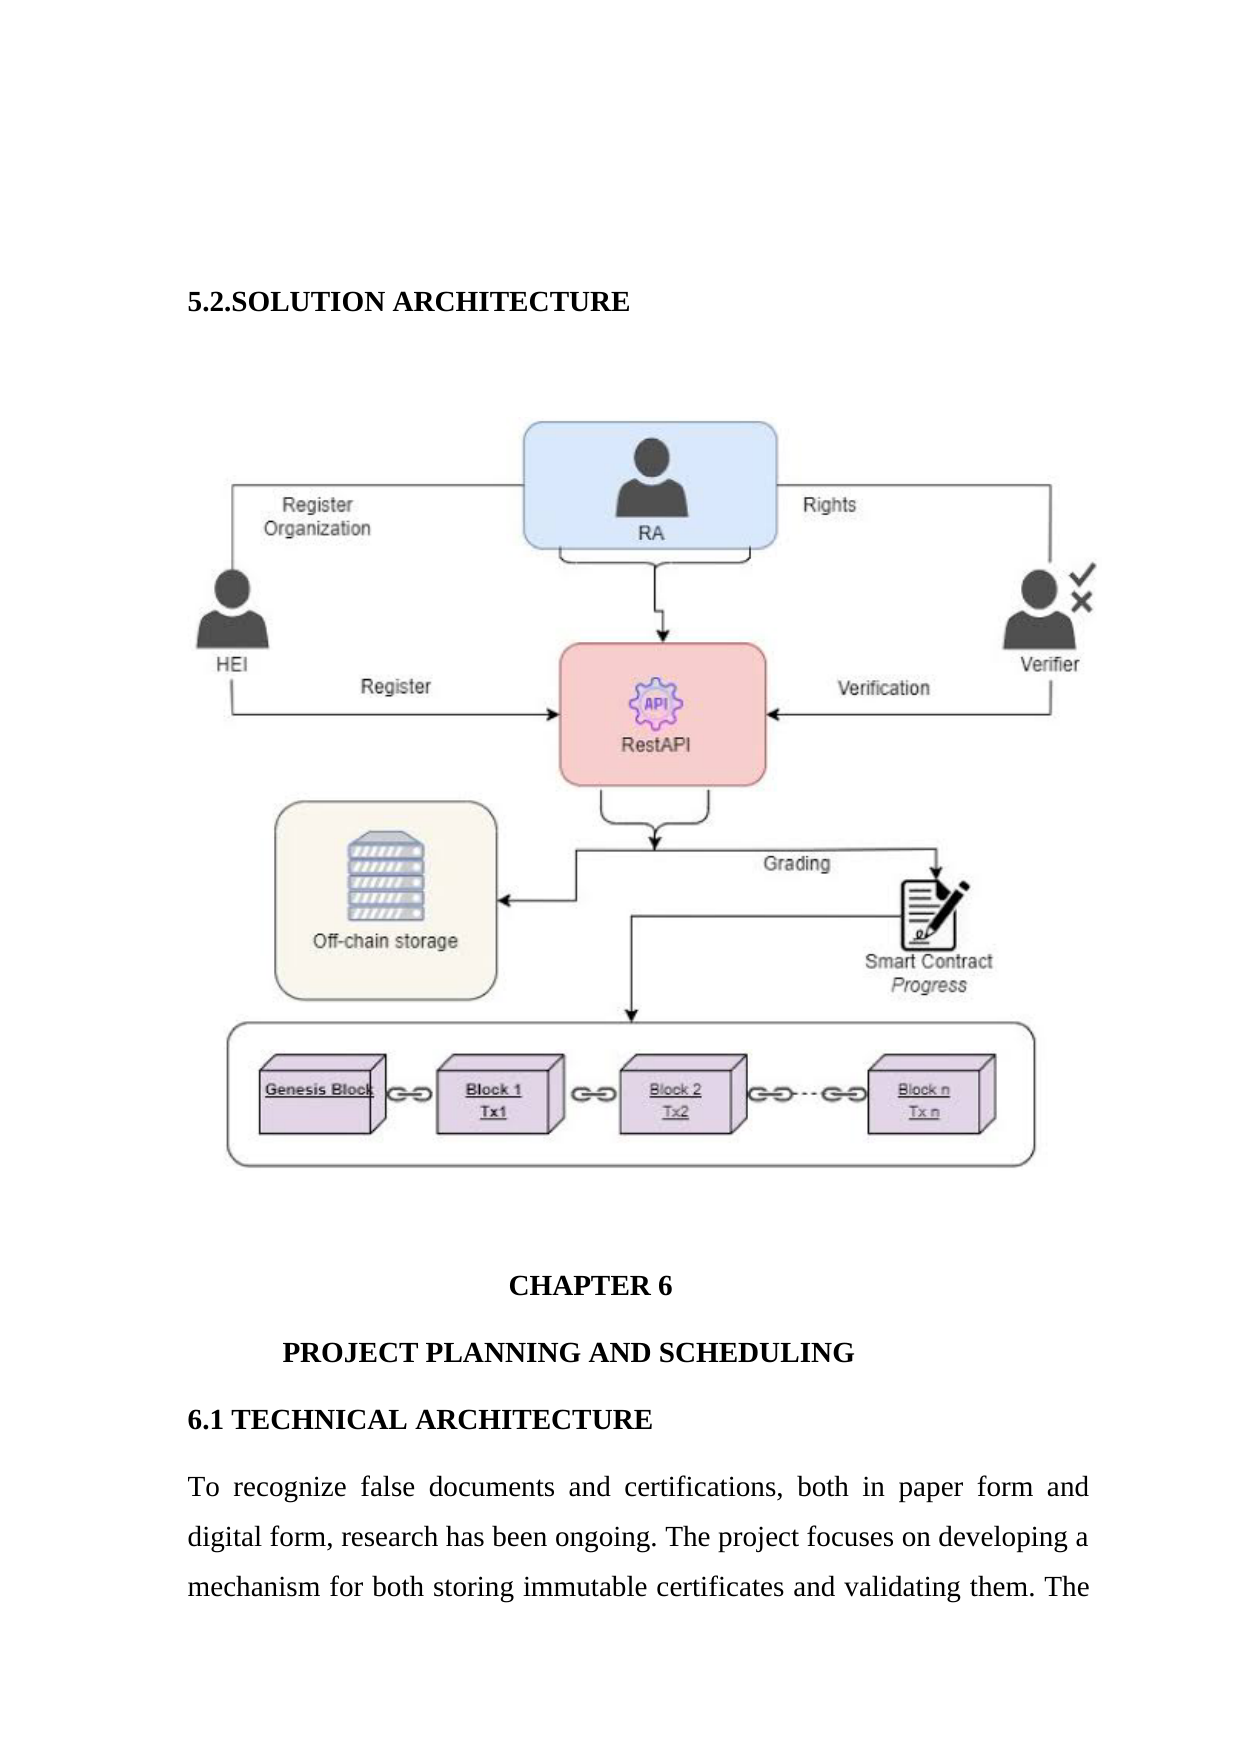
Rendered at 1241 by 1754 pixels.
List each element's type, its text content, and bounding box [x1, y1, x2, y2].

text CHAPTER 6 [187, 1268, 1090, 1302]
text 6.1 TECHNICAL ARCHITECTURE [187, 1402, 1090, 1436]
text PROJECT PLANNING AND SCHEDULING [187, 1335, 1090, 1368]
picture [187, 417, 1103, 1171]
text 5.2.SOLUTION ARCHITECTURE [187, 284, 1090, 317]
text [187, 1469, 1090, 1603]
